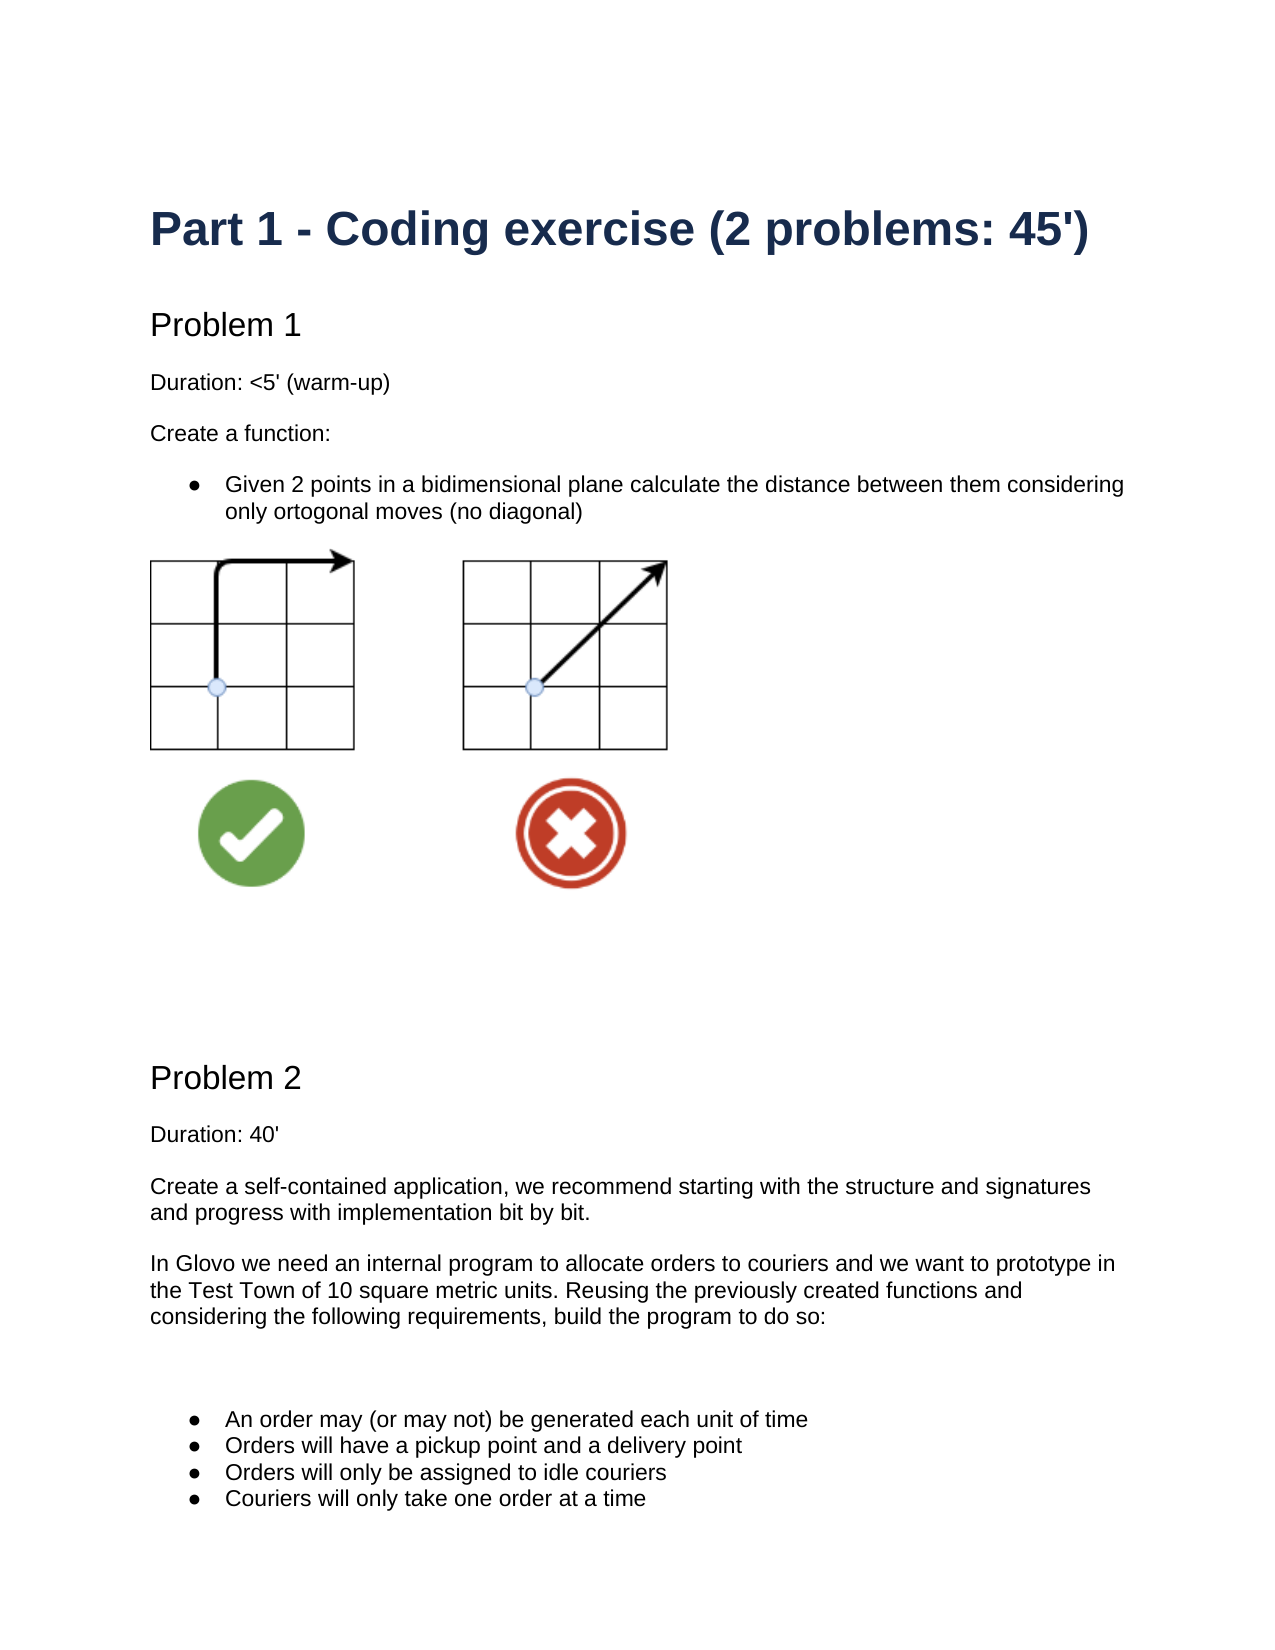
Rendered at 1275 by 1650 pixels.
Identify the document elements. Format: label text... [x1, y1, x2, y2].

text Duration: <5' (warm-up) [150, 368, 1125, 395]
text Create a function: [150, 420, 1125, 446]
list An order may (or may not) be generated each unit of time [187, 1406, 1125, 1432]
subtitle Problem 2 [150, 1058, 1125, 1096]
list Orders will have a pickup point and a delivery point [187, 1432, 1125, 1458]
list Orders will only be assigned to idle couriers [187, 1458, 1125, 1485]
subtitle Part 1 - Coding exercise (2 problems: 45') [150, 200, 1125, 255]
subtitle Problem 1 [150, 305, 1125, 343]
text Create a self-contained application, we recommend starting with the structure and signatures and progress with implementation bit by bit. [150, 1173, 1125, 1225]
list Couriers will only take one order at a time [187, 1485, 1125, 1511]
text Duration: 40' [150, 1121, 1125, 1148]
picture [150, 548, 682, 898]
text In Glovo we need an internal program to allocate orders to couriers and we want to prototype in the Test Town of 10 square metric units. Reusing the previously created functions and considering the following requirements, build the program to do so: [150, 1250, 1125, 1329]
list Given 2 points in a bidimensional plane calculate the distance between them considering only ortogonal moves (no diagonal) [187, 471, 1125, 524]
